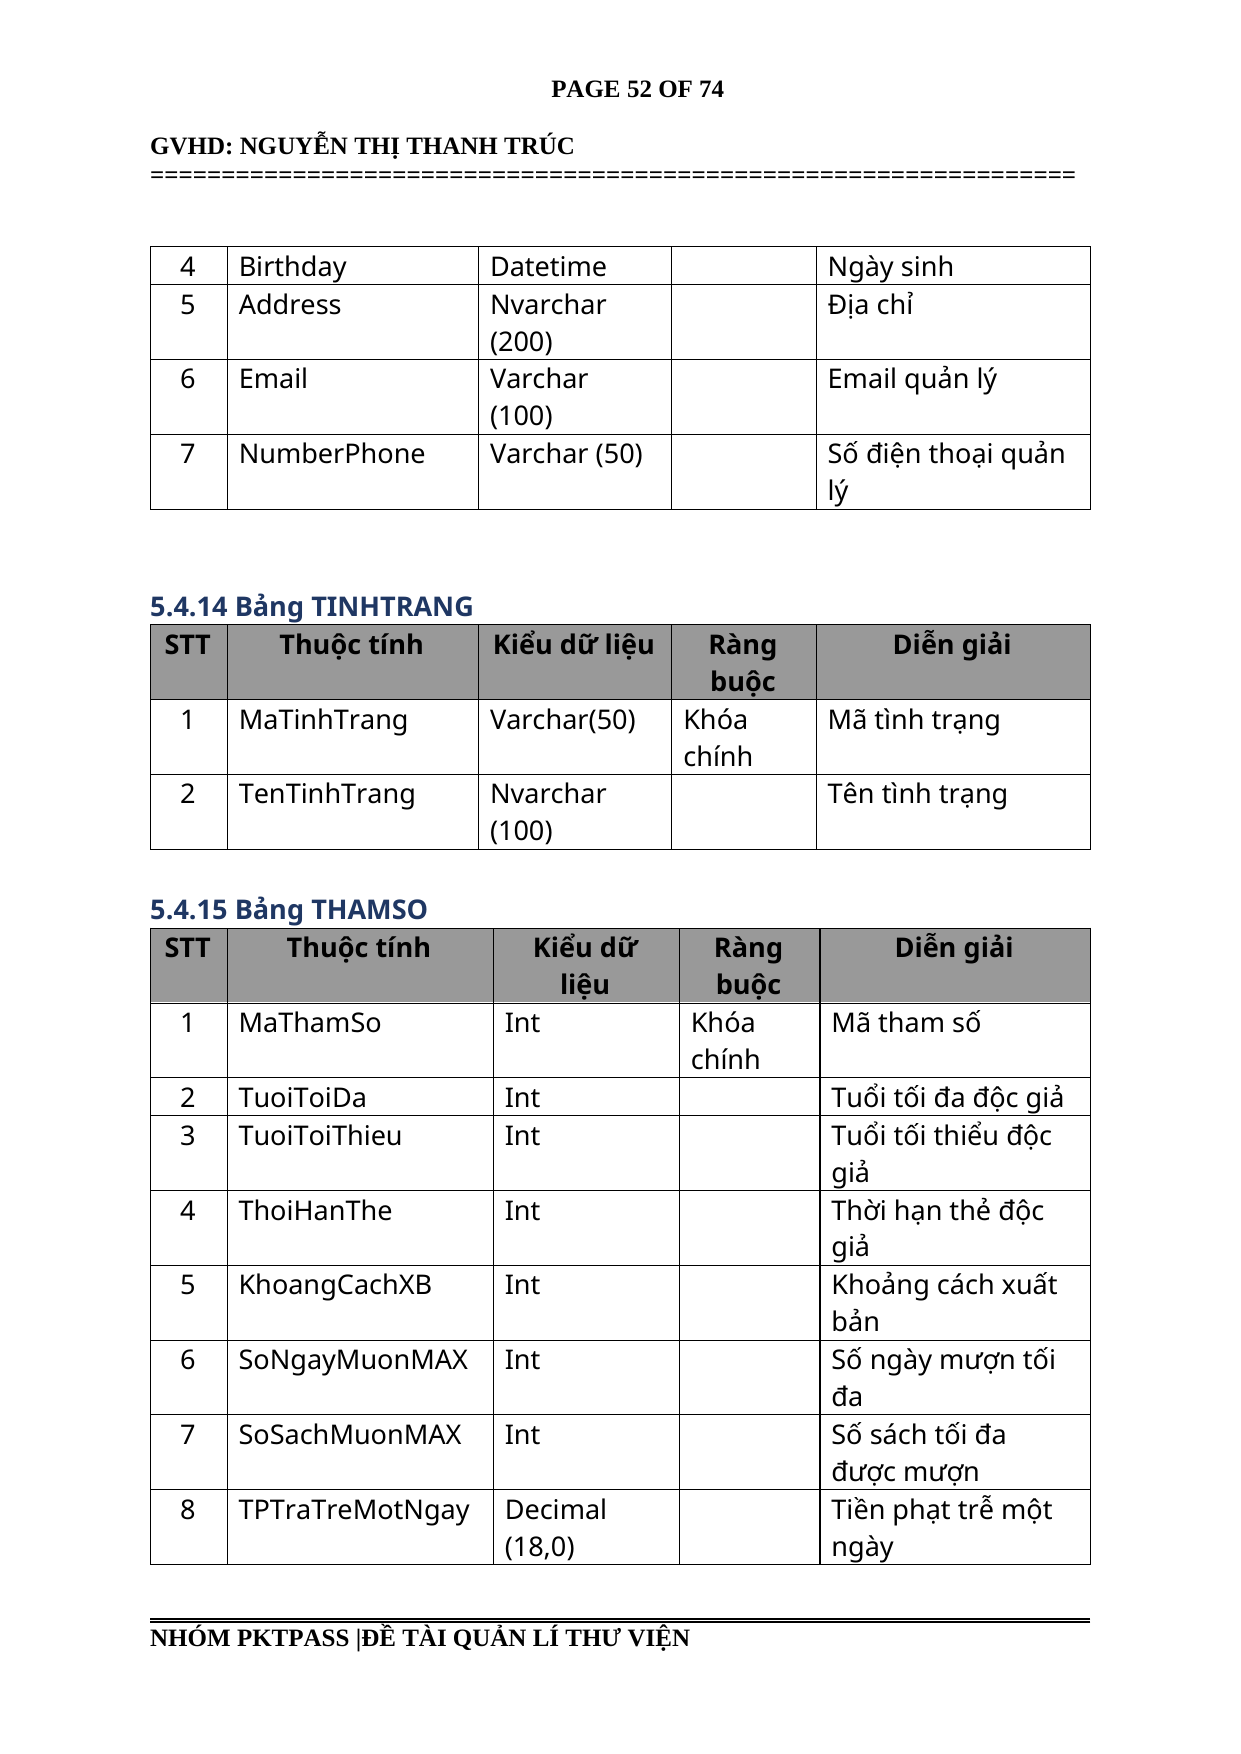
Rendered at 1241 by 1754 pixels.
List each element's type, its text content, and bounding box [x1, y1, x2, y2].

table_cell Số điện thoại quản lý [817, 435, 1090, 508]
table_cell [672, 247, 816, 284]
table_cell [680, 1116, 819, 1190]
table_header Diễn giải [821, 929, 1090, 1002]
table_cell TuoiToiDa [228, 1078, 493, 1115]
table_header Ràng buộc [672, 625, 816, 699]
table_cell [672, 360, 816, 434]
table_cell ThoiHanThe [228, 1191, 493, 1265]
table_cell 6 [151, 360, 227, 434]
table_cell [680, 1078, 819, 1115]
table_cell MaThamSo [228, 1004, 493, 1077]
table_cell 4 [151, 247, 227, 284]
table_cell Email [228, 360, 478, 434]
table_cell [680, 1191, 819, 1265]
table_cell Ngày sinh [817, 247, 1090, 284]
table_cell TPTraTreMotNgay [228, 1490, 493, 1564]
table_cell Birthday [228, 247, 478, 284]
table_cell SoNgayMuonMAX [228, 1341, 493, 1414]
table_cell Tuổi tối thiểu độc giả [821, 1116, 1090, 1190]
table_cell SoSachMuonMAX [228, 1415, 493, 1489]
table_cell [672, 285, 816, 359]
table_cell Mã tham số [821, 1004, 1090, 1077]
table_cell Tuổi tối đa độc giả [821, 1078, 1090, 1115]
table_cell Varchar(50) [479, 700, 671, 774]
table_cell 2 [151, 1078, 227, 1115]
table_cell Int [494, 1078, 679, 1115]
table_cell Varchar (100) [479, 360, 671, 434]
table_cell Nvarchar (200) [479, 285, 671, 359]
table_cell KhoangCachXB [228, 1266, 493, 1339]
table_cell 7 [151, 435, 227, 508]
table_cell Nvarchar (100) [479, 775, 671, 849]
table_cell Số ngày mượn tối đa [821, 1341, 1090, 1414]
table_cell Int [494, 1266, 679, 1339]
table_header Thuộc tính [228, 929, 493, 1002]
table_header Diễn giải [817, 625, 1090, 699]
table_cell [672, 435, 816, 508]
table_cell Int [494, 1415, 679, 1489]
table_cell Khóa chính [680, 1004, 819, 1077]
table_cell Số sách tối đa được mượn [821, 1415, 1090, 1489]
table_header Ràng buộc [680, 929, 819, 1002]
table_cell Int [494, 1116, 679, 1190]
table_cell Int [494, 1191, 679, 1265]
subtitle 5.4.15 Bảng THAMSO [150, 891, 1087, 928]
table_cell 6 [151, 1341, 227, 1414]
table_cell Tiền phạt trễ một ngày [821, 1490, 1090, 1564]
table_cell [680, 1490, 819, 1564]
table_header Thuộc tính [228, 625, 478, 699]
table_cell Tên tình trạng [817, 775, 1090, 849]
table_cell 1 [151, 700, 227, 774]
table_cell Địa chỉ [817, 285, 1090, 359]
table_cell Email quản lý [817, 360, 1090, 434]
table_cell 4 [151, 1191, 227, 1265]
table_cell TuoiToiThieu [228, 1116, 493, 1190]
table_cell 5 [151, 285, 227, 359]
table_cell Int [494, 1004, 679, 1077]
table_cell Mã tình trạng [817, 700, 1090, 774]
table_cell MaTinhTrang [228, 700, 478, 774]
table_cell Datetime [479, 247, 671, 284]
table_cell 5 [151, 1266, 227, 1339]
table_header STT [151, 625, 227, 699]
table_cell Thời hạn thẻ độc giả [821, 1191, 1090, 1265]
table_cell 8 [151, 1490, 227, 1564]
table_header Kiểu dữ liệu [479, 625, 671, 699]
table_cell [680, 1341, 819, 1414]
table_cell Varchar (50) [479, 435, 671, 508]
table_cell TenTinhTrang [228, 775, 478, 849]
table_cell [680, 1266, 819, 1339]
table_cell 3 [151, 1116, 227, 1190]
table_cell Khóa chính [672, 700, 816, 774]
table_header Kiểu dữ liệu [494, 929, 679, 1002]
table_cell [672, 775, 816, 849]
table_cell 7 [151, 1415, 227, 1489]
table_cell 1 [151, 1004, 227, 1077]
subtitle 5.4.14 Bảng TINHTRANG [150, 587, 1087, 624]
table_cell Int [494, 1341, 679, 1414]
table_cell Address [228, 285, 478, 359]
table_cell Decimal (18,0) [494, 1490, 679, 1564]
table_cell [680, 1415, 819, 1489]
table_cell NumberPhone [228, 435, 478, 508]
table_cell 2 [151, 775, 227, 849]
table_header STT [151, 929, 227, 1002]
table_cell Khoảng cách xuất bản [821, 1266, 1090, 1339]
